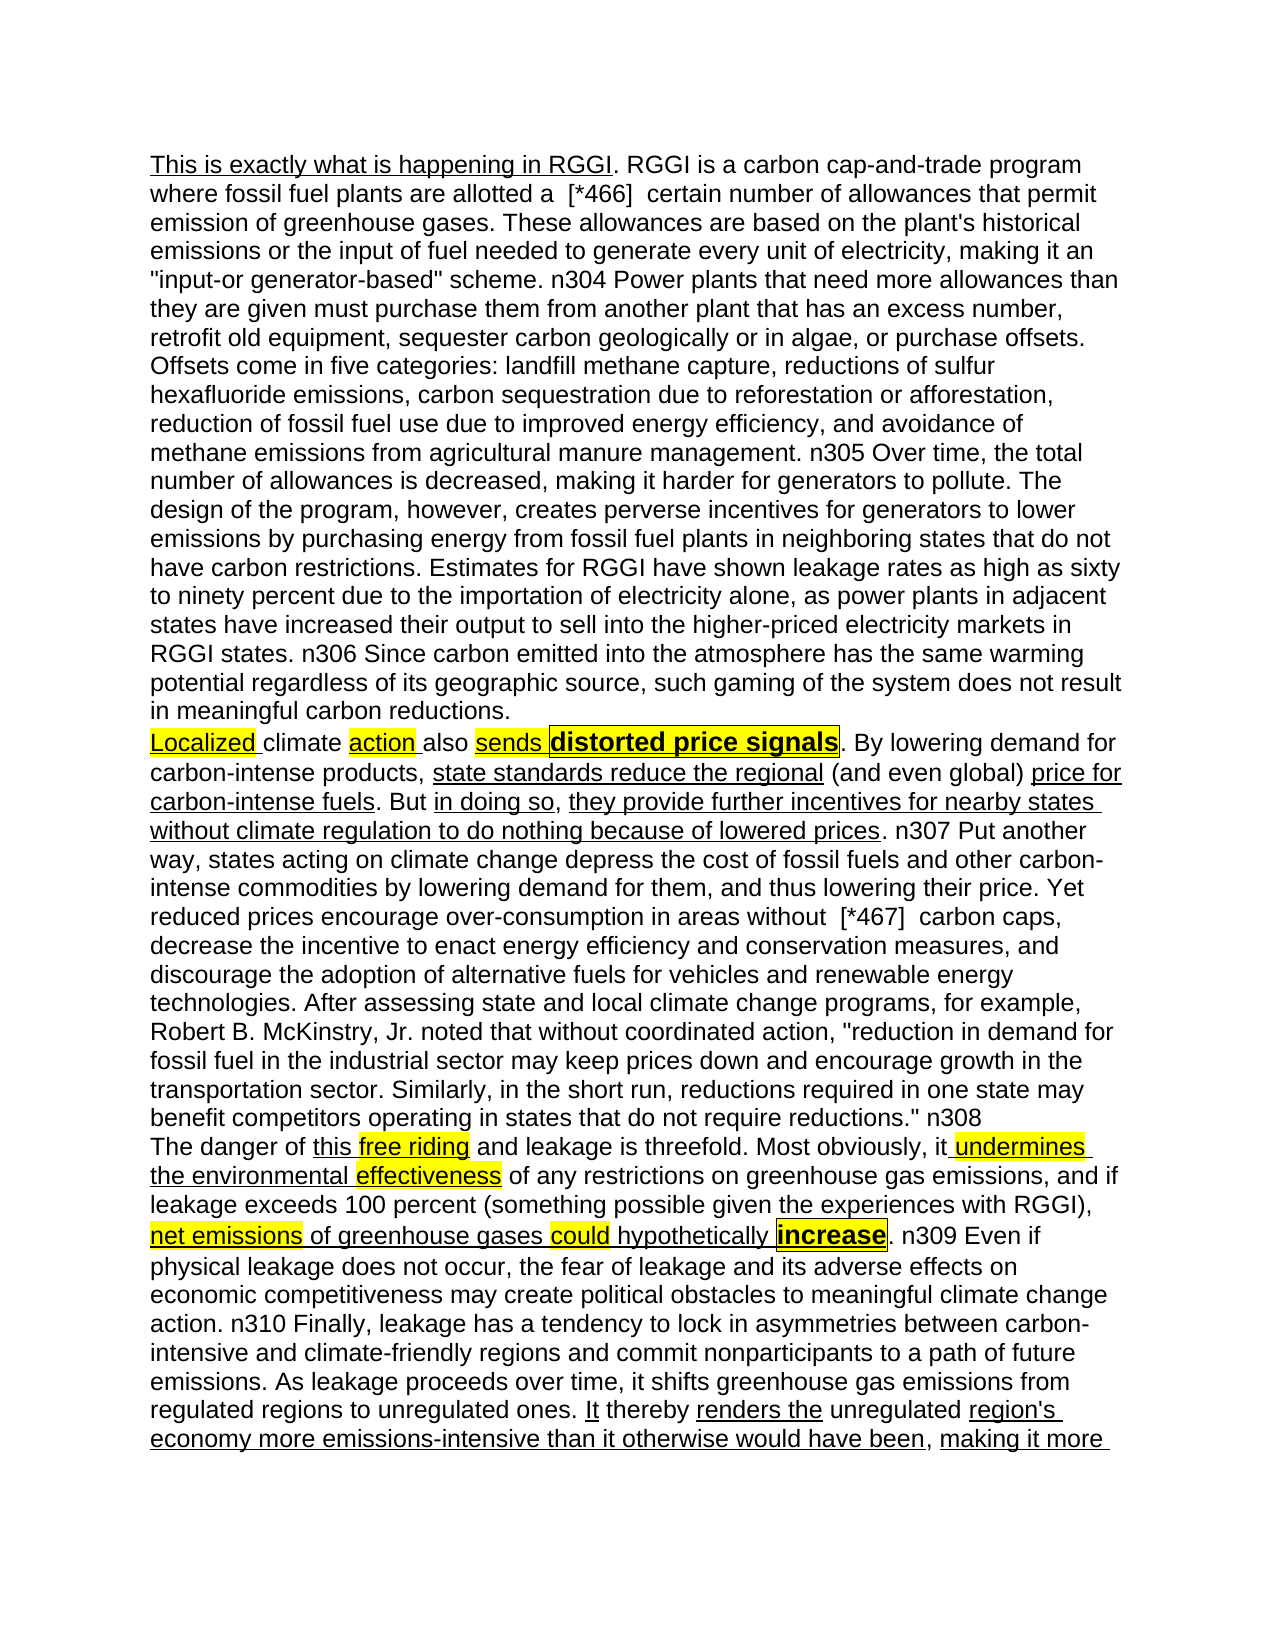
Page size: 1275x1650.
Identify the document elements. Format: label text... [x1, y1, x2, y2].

text This is exactly what is happening in RGGI. RGGI is a carbon cap-and-trade program where fossil fuel plants are allotted a [*466] certain number of allowances that permit emission of greenhouse gases. These allowances are based on the plant's historical emissions or the input of fuel needed to generate every unit of electricity, making it an "input-or generator-based" scheme. n304 Power plants that need more allowances than they are given must purchase them from another plant that has an excess number, retrofit old equipment, sequester carbon geologically or in algae, or purchase offsets. Offsets come in five categories: landfill methane capture, reductions of sulfur hexafluoride emissions, carbon sequestration due to reforestation or afforestation, reduction of fossil fuel use due to improved energy efficiency, and avoidance of methane emissions from agricultural manure management. n305 Over time, the total number of allowances is decreased, making it harder for generators to pollute. The design of the program, however, creates perverse incentives for generators to lower emissions by purchasing energy from fossil fuel plants in neighboring states that do not have carbon restrictions. Estimates for RGGI have shown leakage rates as high as sixty to ninety percent due to the importation of electricity alone, as power plants in adjacent states have increased their output to sell into the higher-priced electricity markets in RGGI states. n306 Since carbon emitted into the atmosphere has the same warming potential regardless of its geographic source, such gaming of the system does not result in meaningful carbon reductions. [150, 150, 1125, 725]
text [150, 1132, 1125, 1453]
text Localized climate action also sends distorted price signals. By lowering demand for carbon-intense products, state standards reduce the regional (and even global) price for carbon-intense fuels. But in doing so, they provide further incentives for nearby states without climate regulation to do nothing because of lowered prices. n307 Put another way, states acting on climate change depress the cost of fossil fuels and other carbon-intense commodities by lowering demand for them, and thus lowering their price. Yet reduced prices encourage over-consumption in areas without [*467] carbon caps, decrease the incentive to enact energy efficiency and conservation measures, and discourage the adoption of alternative fuels for vehicles and renewable energy technologies. After assessing state and local climate change programs, for example, Robert B. McKinstry, Jr. noted that without coordinated action, "reduction in demand for fossil fuel in the industrial sector may keep prices down and encourage growth in the transportation sector. Similarly, in the short run, reductions required in one state may benefit competitors operating in states that do not require reductions." n308 [150, 725, 1125, 1132]
